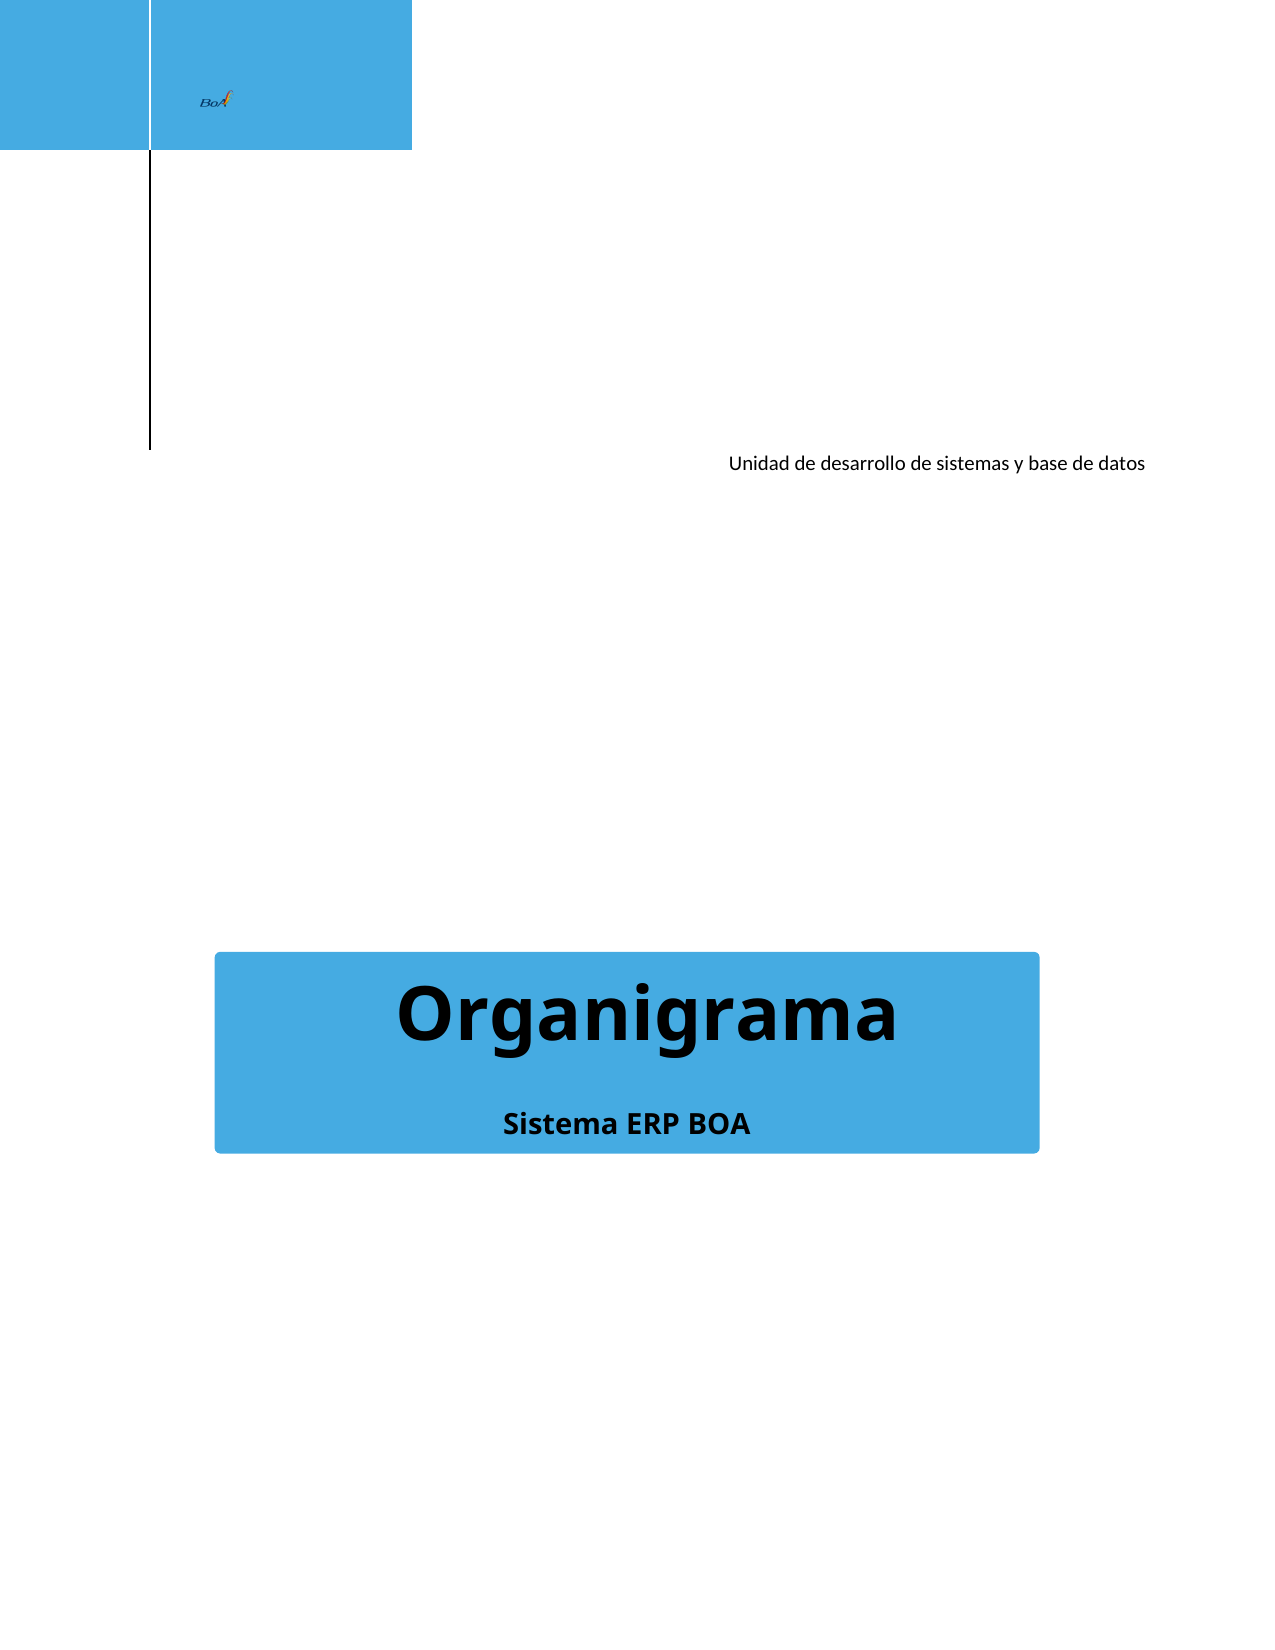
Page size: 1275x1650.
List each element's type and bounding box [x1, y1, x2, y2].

picture [199, 89, 234, 107]
